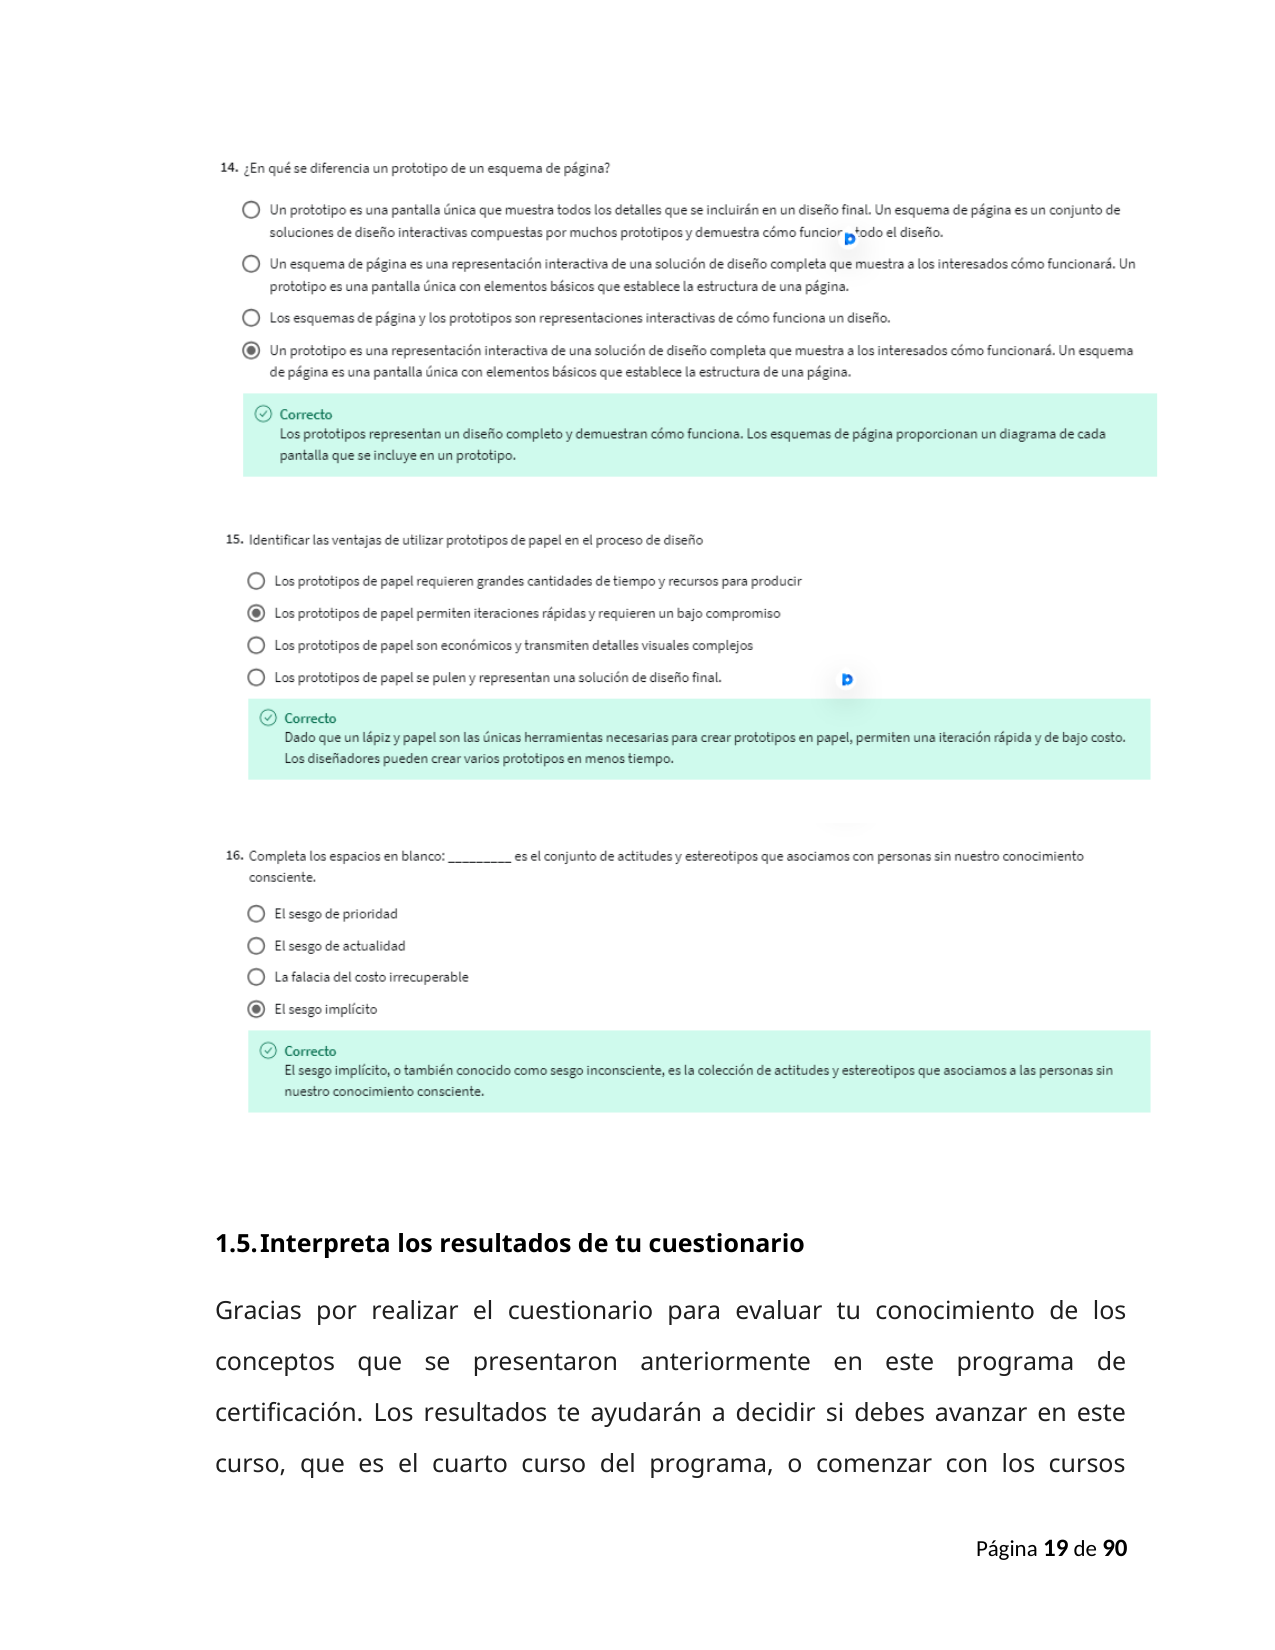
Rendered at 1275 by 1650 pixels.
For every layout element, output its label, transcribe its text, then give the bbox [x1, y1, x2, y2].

list Interpreta los resultados de tu cuestionario [215, 1225, 1127, 1259]
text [215, 1293, 1127, 1480]
picture [214, 823, 1165, 1127]
picture [214, 518, 1165, 793]
picture [214, 147, 1165, 488]
